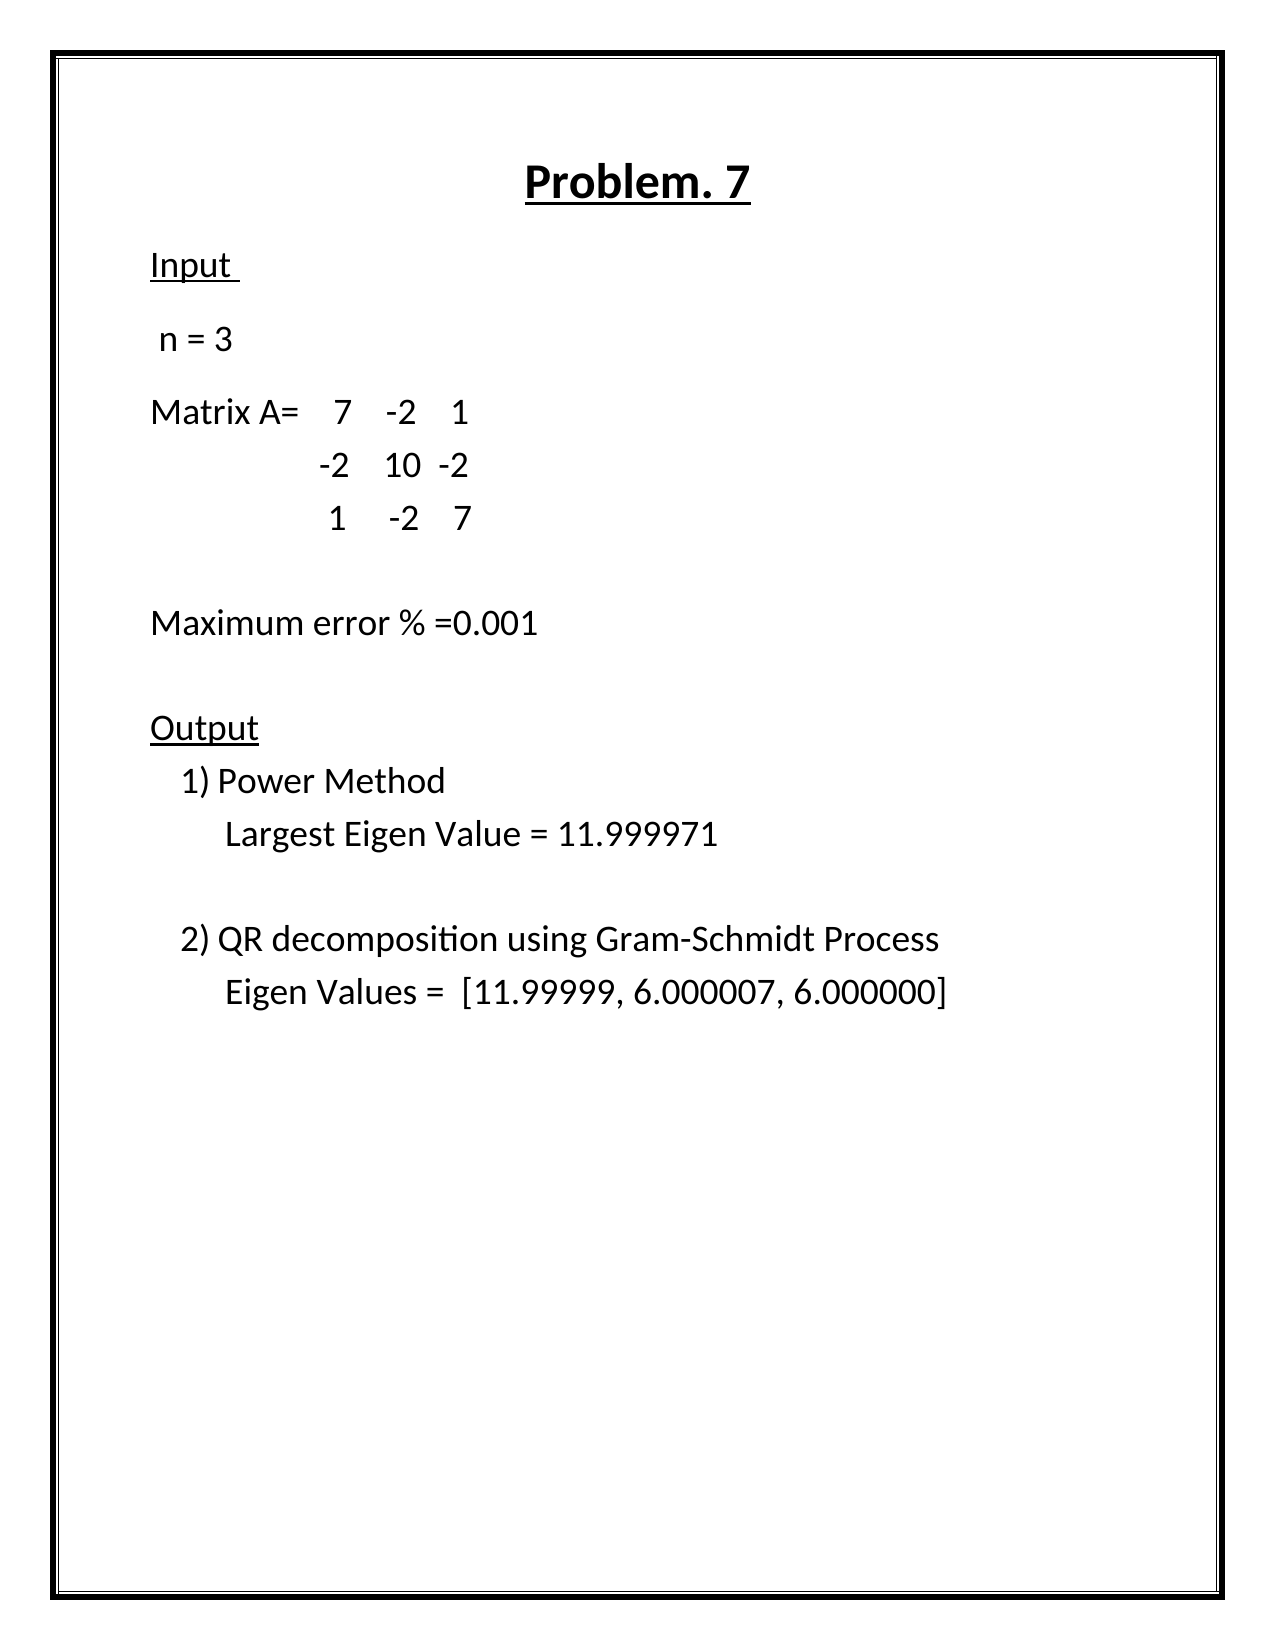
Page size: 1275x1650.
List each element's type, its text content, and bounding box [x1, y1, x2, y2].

text 1 -2 7 [150, 493, 1125, 539]
text Problem. 7 [150, 150, 1125, 211]
text Matrix A= 7 -2 1 [150, 388, 1125, 434]
text -2 10 -2 [150, 441, 1125, 487]
text n = 3 [150, 314, 1125, 360]
list Eigen Values = [11.99999, 6.000007, 6.000000] [225, 968, 1125, 1014]
text Maximum error % =0.001 [150, 599, 1125, 645]
text Output [150, 704, 1125, 750]
list QR decomposition using Gram-Schmidt Process [180, 915, 1125, 961]
list Power Method [180, 757, 1125, 803]
text Input [150, 241, 1125, 287]
list Largest Eigen Value = 11.999971 [225, 810, 1125, 856]
